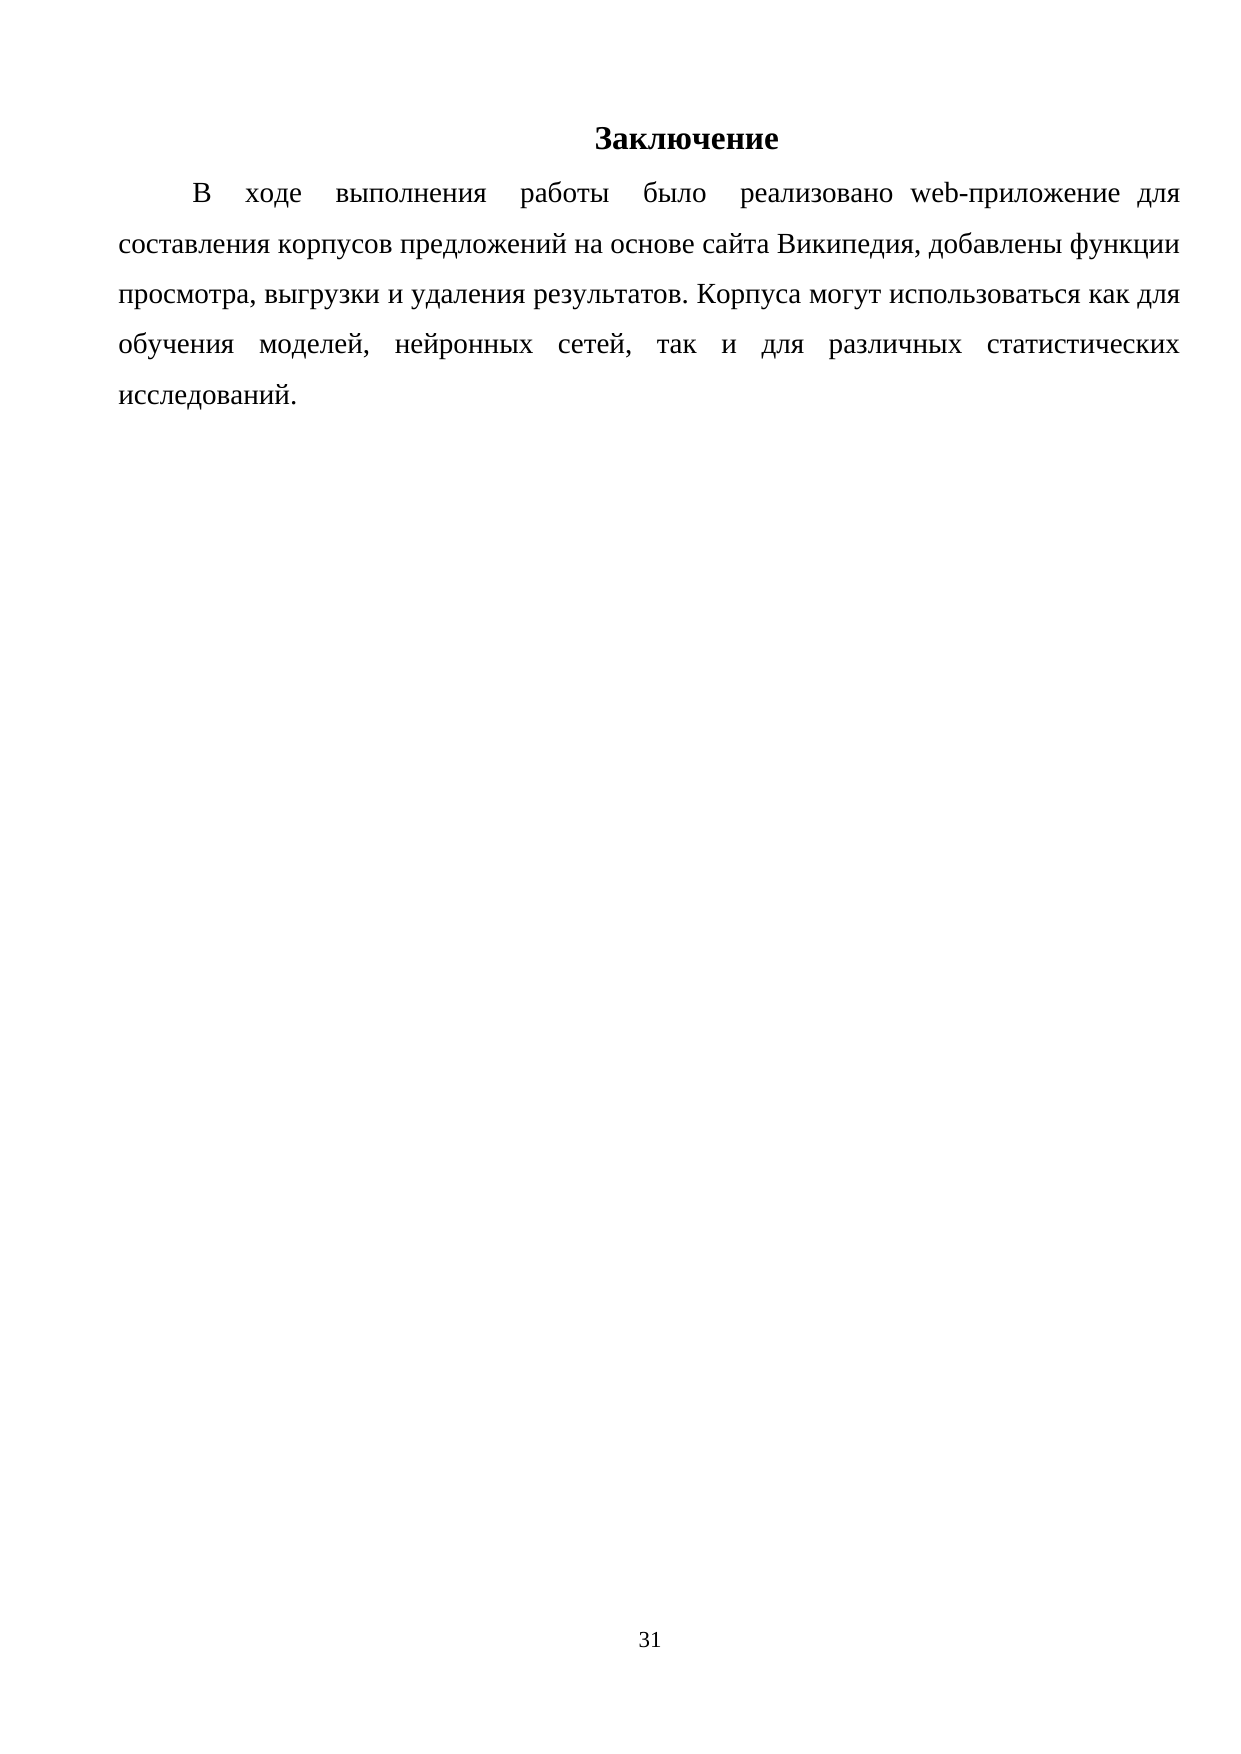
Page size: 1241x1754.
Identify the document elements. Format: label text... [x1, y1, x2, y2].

text В ходе выполнения работы было реализовано web-приложение для составления корпусов предложений на основе сайта Википедия, добавлены функции просмотра, выгрузки и удаления результатов. Корпуса могут использоваться как для обучения моделей, нейронных сетей, так и для различных статистических исследований. [118, 176, 1181, 410]
text Заключение [118, 118, 1181, 156]
